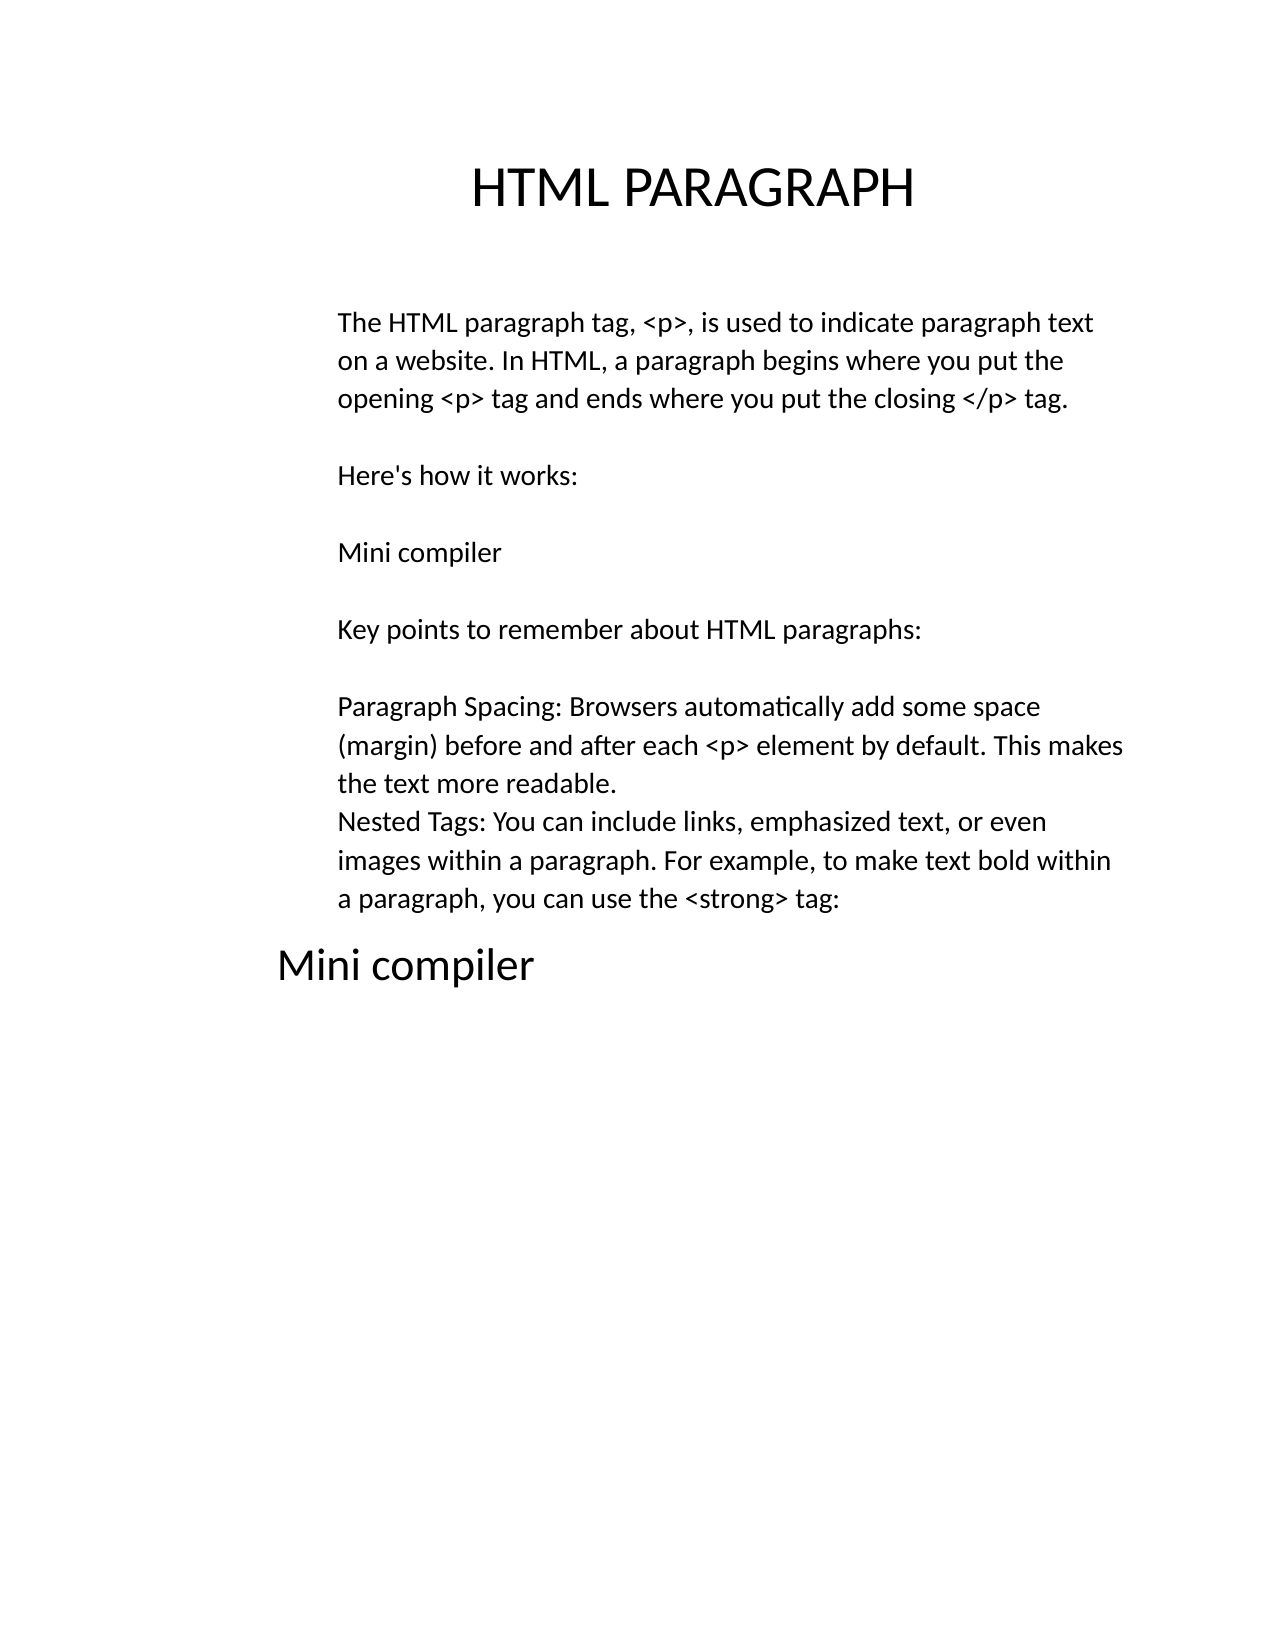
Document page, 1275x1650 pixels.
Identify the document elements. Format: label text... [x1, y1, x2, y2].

text Mini compiler [225, 935, 1125, 991]
list The HTML paragraph tag, <p>, is used to indicate paragraph text on a website. In HTML, a paragraph begins where you put the opening <p> tag and ends where you put the closing </p> tag. [337, 304, 1125, 416]
list Nested Tags: You can include links, emphasized text, or even images within a paragraph. For example, to make text bold within a paragraph, you can use the <strong> tag: [337, 803, 1125, 916]
list Mini compiler [337, 534, 1125, 570]
list Here's how it works: [337, 457, 1125, 493]
list Paragraph Spacing: Browsers automatically add some space (margin) before and after each <p> element by default. This makes the text more readable. [337, 688, 1125, 801]
list HTML PARAGRAPH [262, 150, 1125, 221]
list Key points to remember about HTML paragraphs: [337, 611, 1125, 647]
